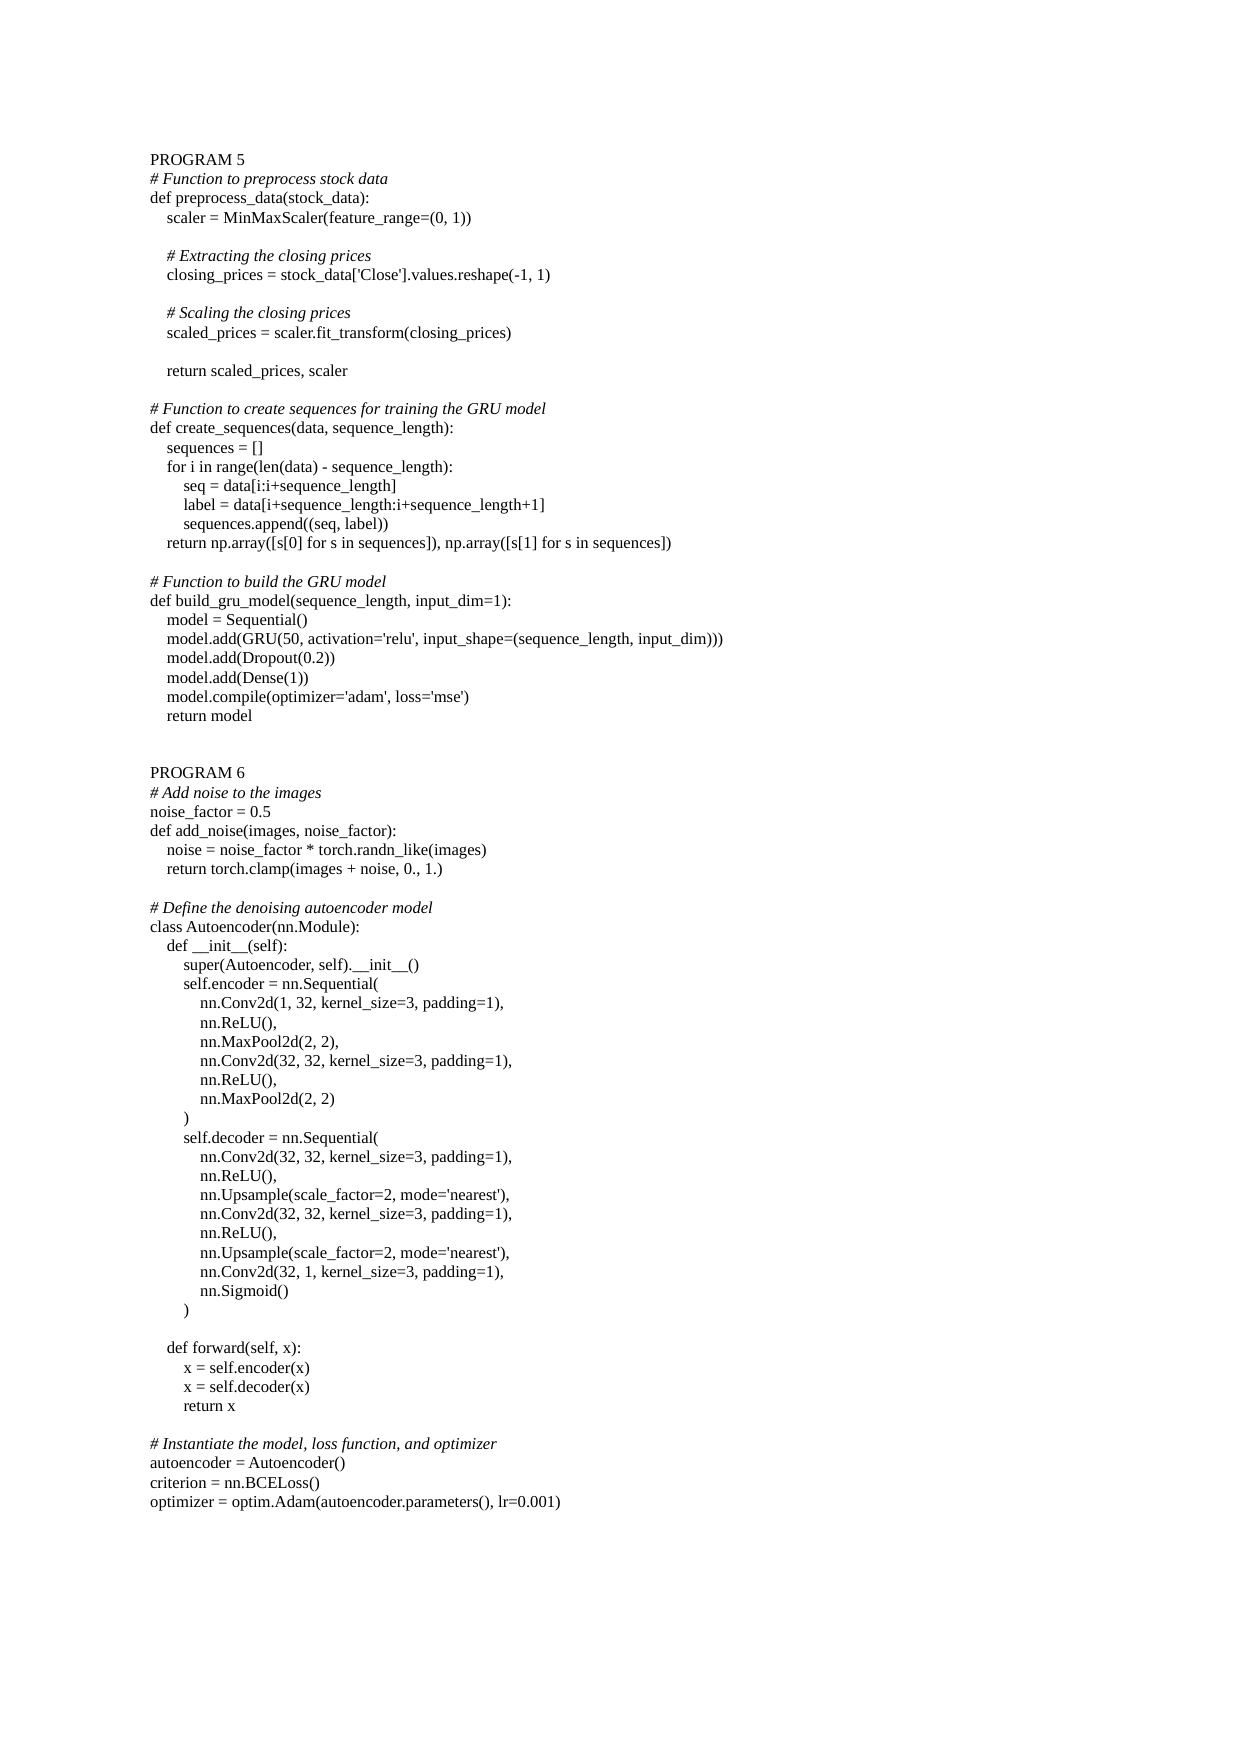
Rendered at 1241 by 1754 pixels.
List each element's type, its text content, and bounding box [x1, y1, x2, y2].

text sequences.append((seq, label)) [150, 514, 1090, 533]
text def __init__(self): [150, 936, 1090, 955]
text nn.ReLU(), [150, 1166, 1090, 1185]
text # Define the denoising autoencoder model [150, 897, 1090, 917]
text nn.ReLU(), [150, 1070, 1090, 1089]
text ) [150, 1300, 1090, 1319]
text # Extracting the closing prices [150, 246, 1090, 265]
text # Function to create sequences for training the GRU model [150, 399, 1090, 418]
text ) [150, 1108, 1090, 1127]
text def forward(self, x): [150, 1338, 1090, 1357]
text nn.Conv2d(32, 32, kernel_size=3, padding=1), [150, 1204, 1090, 1223]
text # Scaling the closing prices [150, 303, 1090, 322]
text nn.ReLU(), [150, 1012, 1090, 1032]
text return scaled_prices, scaler [150, 361, 1090, 380]
text x = self.encoder(x) [150, 1357, 1090, 1377]
text scaled_prices = scaler.fit_transform(closing_prices) [150, 322, 1090, 342]
text nn.Conv2d(32, 32, kernel_size=3, padding=1), [150, 1051, 1090, 1070]
text PROGRAM 5 [150, 150, 1090, 169]
text noise = noise_factor * torch.randn_like(images) [150, 840, 1090, 859]
text nn.Conv2d(1, 32, kernel_size=3, padding=1), [150, 993, 1090, 1012]
text nn.MaxPool2d(2, 2), [150, 1032, 1090, 1051]
text def create_sequences(data, sequence_length): [150, 418, 1090, 437]
text # Function to preprocess stock data [150, 169, 1090, 188]
text scaler = MinMaxScaler(feature_range=(0, 1)) [150, 207, 1090, 227]
text self.encoder = nn.Sequential( [150, 974, 1090, 993]
text return x [150, 1396, 1090, 1415]
text model.add(Dropout(0.2)) [150, 648, 1090, 667]
text closing_prices = stock_data['Close'].values.reshape(-1, 1) [150, 265, 1090, 284]
text PROGRAM 6 [150, 763, 1090, 782]
text nn.Upsample(scale_factor=2, mode='nearest'), [150, 1185, 1090, 1204]
text model.compile(optimizer='adam', loss='mse') [150, 687, 1090, 706]
text nn.Sigmoid() [150, 1281, 1090, 1300]
text # Add noise to the images [150, 782, 1090, 802]
text nn.MaxPool2d(2, 2) [150, 1089, 1090, 1108]
text autoencoder = Autoencoder() [150, 1453, 1090, 1472]
text def add_noise(images, noise_factor): [150, 821, 1090, 840]
text nn.Conv2d(32, 1, kernel_size=3, padding=1), [150, 1262, 1090, 1281]
text nn.Conv2d(32, 32, kernel_size=3, padding=1), [150, 1147, 1090, 1166]
text return np.array([s[0] for s in sequences]), np.array([s[1] for s in sequences]) [150, 533, 1090, 552]
text nn.ReLU(), [150, 1223, 1090, 1242]
text self.decoder = nn.Sequential( [150, 1127, 1090, 1147]
text super(Autoencoder, self).__init__() [150, 955, 1090, 974]
text x = self.decoder(x) [150, 1377, 1090, 1396]
text class Autoencoder(nn.Module): [150, 917, 1090, 936]
text return torch.clamp(images + noise, 0., 1.) [150, 859, 1090, 878]
text # Instantiate the model, loss function, and optimizer [150, 1434, 1090, 1453]
text nn.Upsample(scale_factor=2, mode='nearest'), [150, 1242, 1090, 1262]
text def preprocess_data(stock_data): [150, 188, 1090, 207]
text seq = data[i:i+sequence_length] [150, 476, 1090, 495]
text def build_gru_model(sequence_length, input_dim=1): [150, 591, 1090, 610]
text # Function to build the GRU model [150, 572, 1090, 591]
text label = data[i+sequence_length:i+sequence_length+1] [150, 495, 1090, 514]
text model.add(GRU(50, activation='relu', input_shape=(sequence_length, input_dim))) [150, 629, 1090, 648]
text optimizer = optim.Adam(autoencoder.parameters(), lr=0.001) [150, 1492, 1090, 1511]
text model.add(Dense(1)) [150, 667, 1090, 687]
text for i in range(len(data) - sequence_length): [150, 457, 1090, 476]
text criterion = nn.BCELoss() [150, 1472, 1090, 1492]
text return model [150, 706, 1090, 725]
text sequences = [] [150, 437, 1090, 457]
text noise_factor = 0.5 [150, 802, 1090, 821]
text model = Sequential() [150, 610, 1090, 629]
